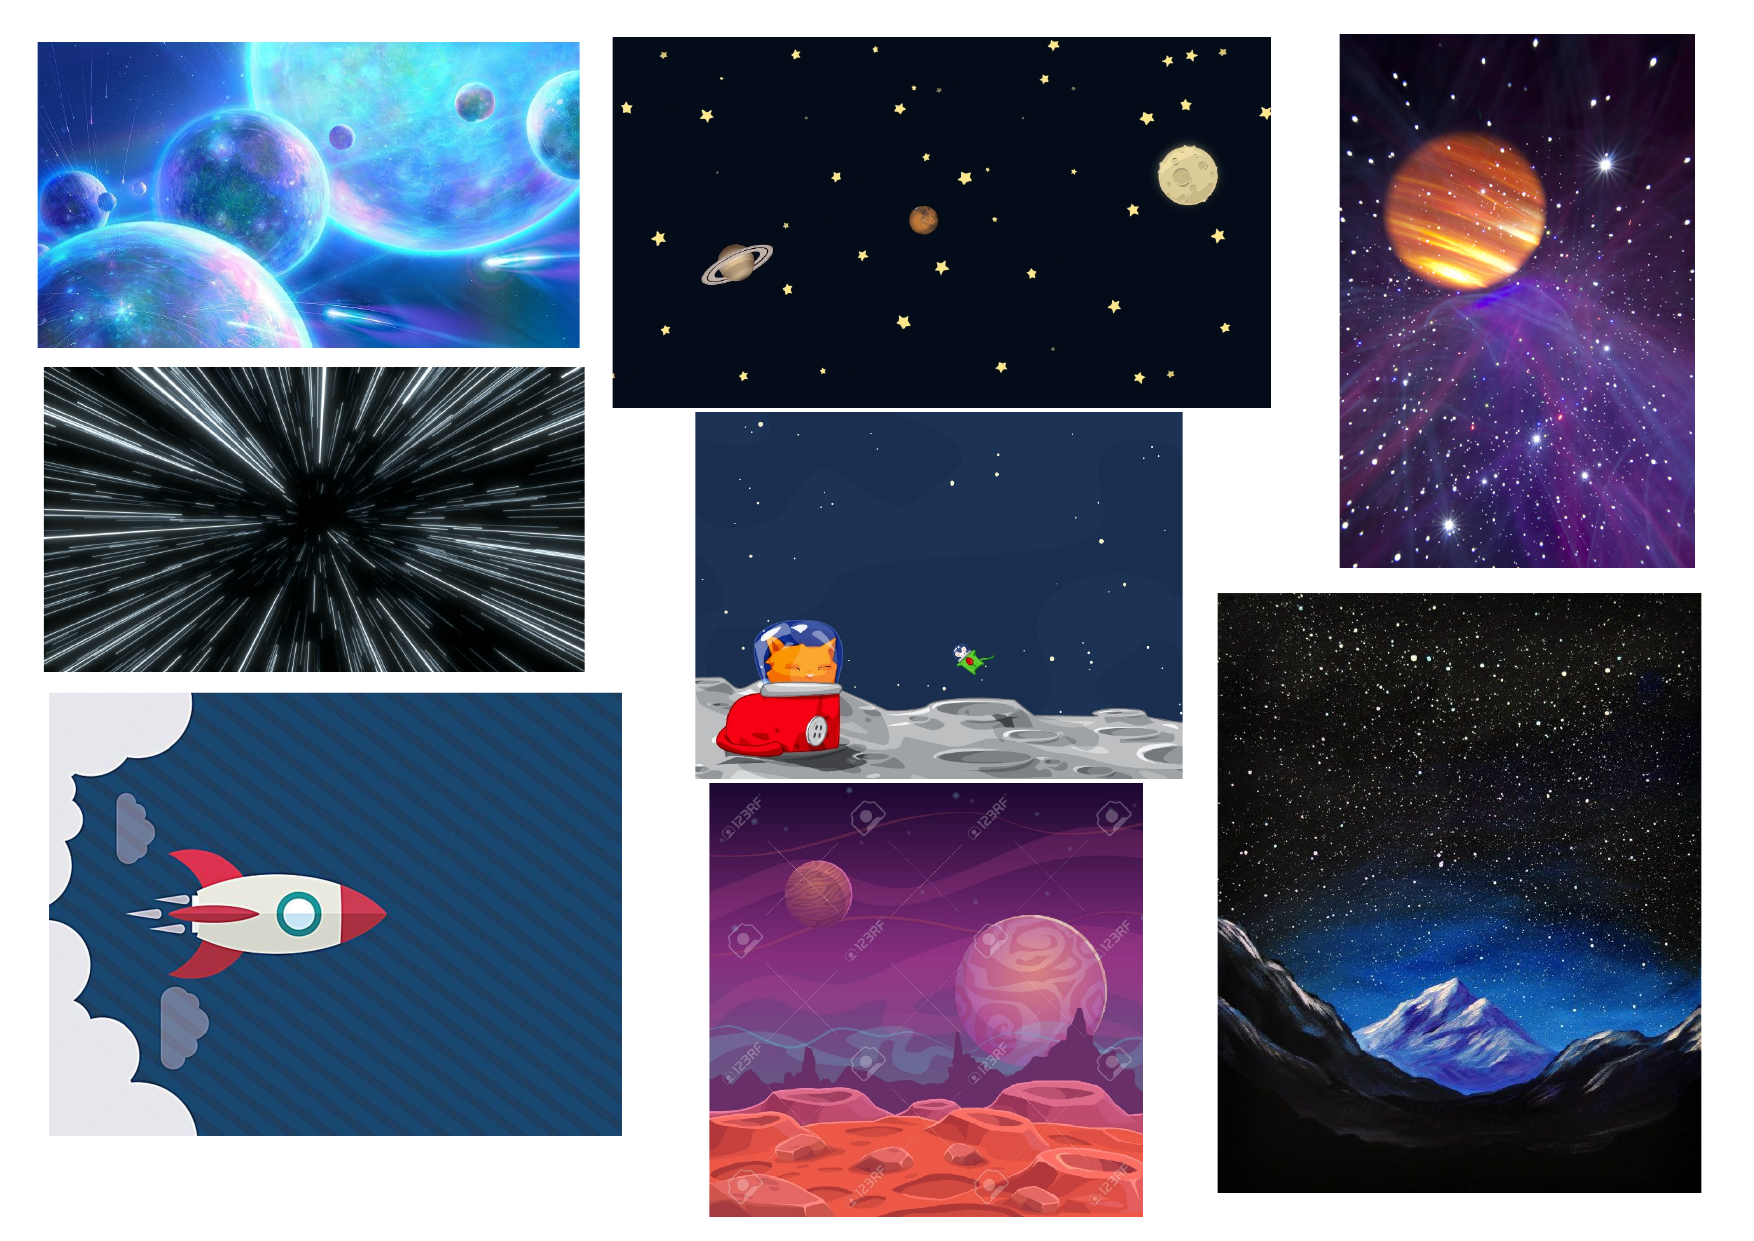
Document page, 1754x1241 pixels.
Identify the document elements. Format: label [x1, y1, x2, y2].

picture [1217, 593, 1702, 1193]
picture [695, 412, 1183, 779]
picture [612, 37, 1271, 408]
picture [43, 367, 585, 672]
picture [1339, 34, 1695, 568]
picture [37, 42, 580, 348]
picture [709, 783, 1143, 1217]
picture [49, 693, 621, 1136]
